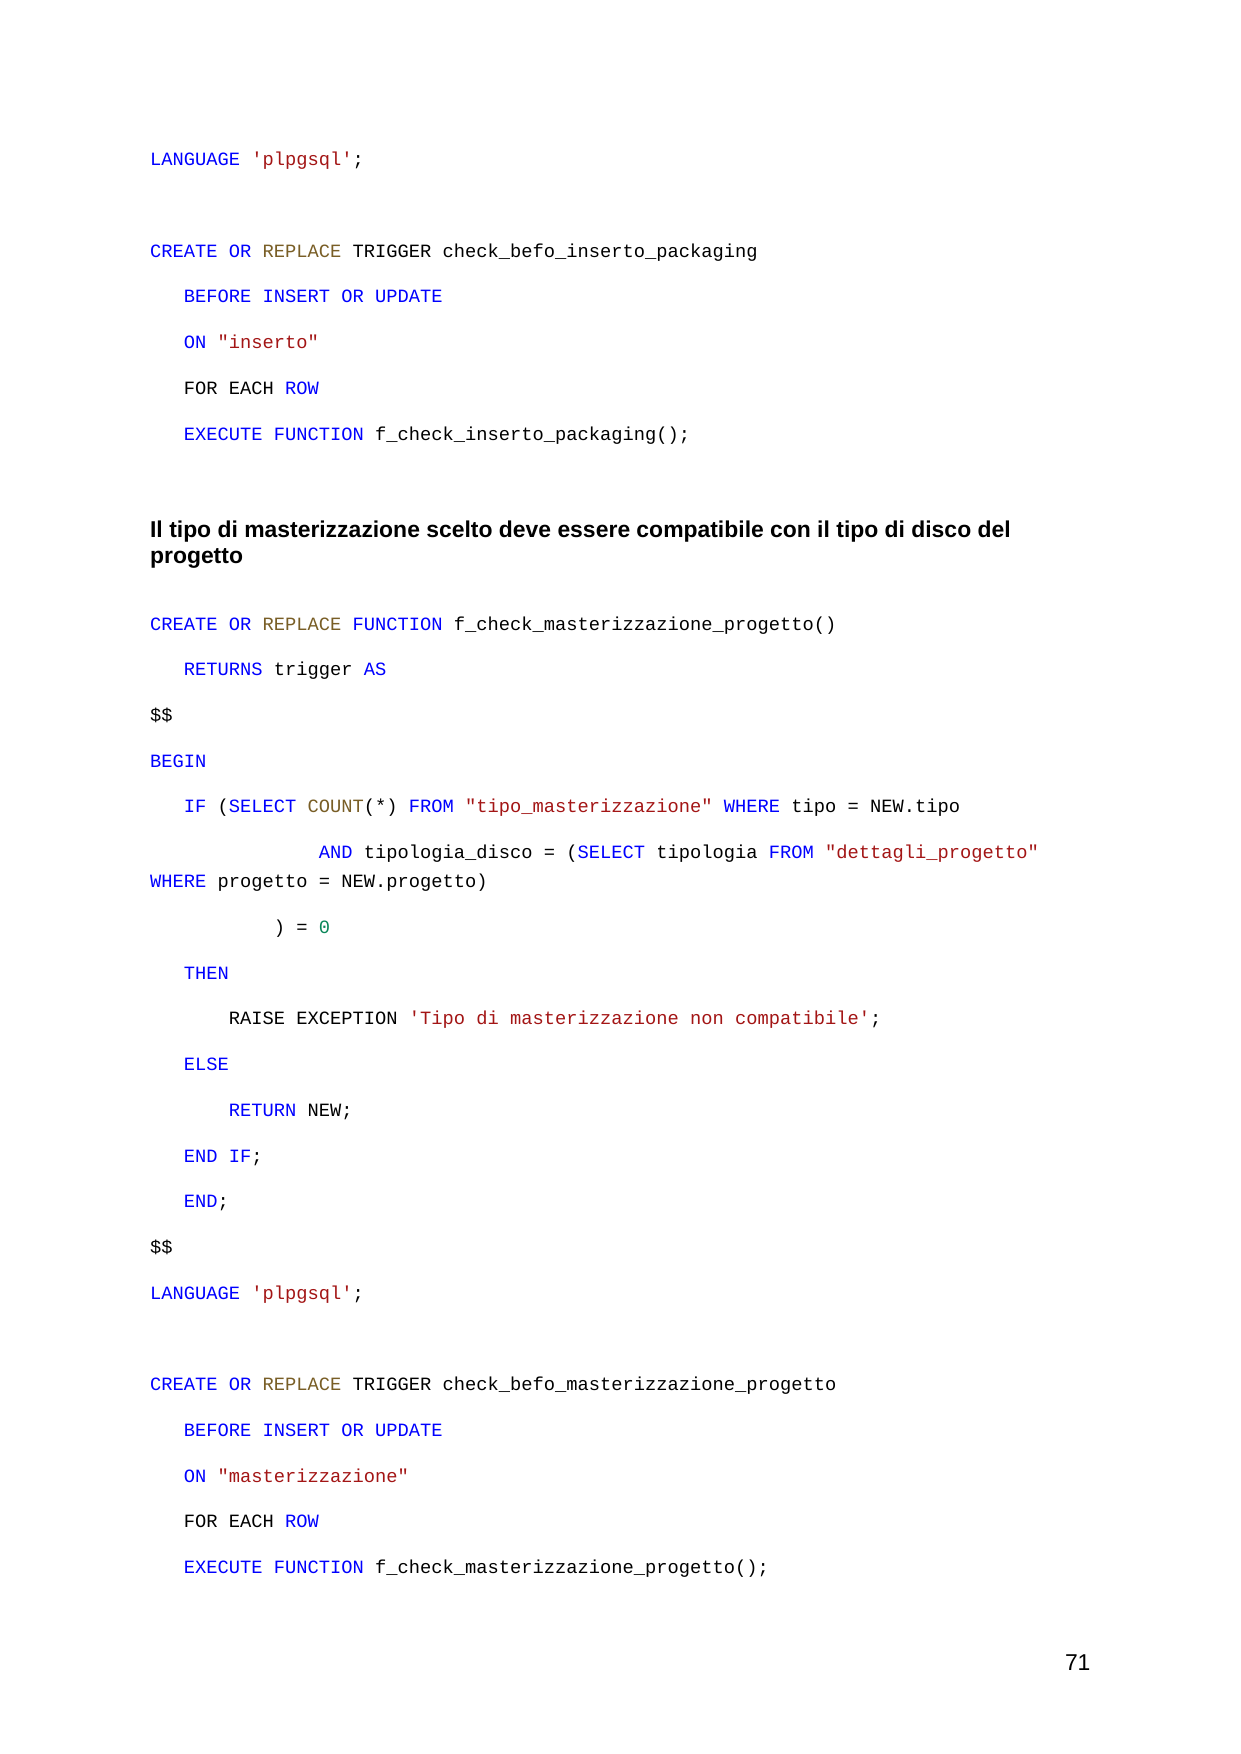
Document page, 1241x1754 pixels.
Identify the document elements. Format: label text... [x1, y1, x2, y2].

text CREATE OR REPLACE FUNCTION f_check_masterizzazione_progetto() [150, 614, 1090, 636]
text LANGUAGE 'plpgsql'; [150, 1283, 1090, 1305]
text Il tipo di masterizzazione scelto deve essere compatibile con il tipo di disco del progetto [150, 516, 1090, 568]
text EXECUTE FUNCTION f_check_inserto_packaging(); [150, 424, 1090, 446]
text BEFORE INSERT OR UPDATE [150, 287, 1090, 308]
text END; [150, 1192, 1090, 1213]
text BEGIN [150, 751, 1090, 773]
text ) = 0 [150, 918, 1090, 939]
text LANGUAGE 'plpgsql'; [150, 150, 1090, 171]
text $$ [150, 706, 1090, 727]
text IF (SELECT COUNT(*) FROM "tipo_masterizzazione" WHERE tipo = NEW.tipo [150, 797, 1090, 818]
text RETURNS trigger AS [150, 660, 1090, 681]
text AND tipologia_disco = (SELECT tipologia FROM "dettagli_progetto" WHERE progetto = NEW.progetto) [150, 843, 1090, 893]
text FOR EACH ROW [150, 379, 1090, 400]
text FOR EACH ROW [150, 1512, 1090, 1533]
text THEN [150, 963, 1090, 985]
text EXECUTE FUNCTION f_check_masterizzazione_progetto(); [150, 1558, 1090, 1579]
text ON "masterizzazione" [150, 1466, 1090, 1488]
text BEFORE INSERT OR UPDATE [150, 1421, 1090, 1442]
text CREATE OR REPLACE TRIGGER check_befo_inserto_packaging [150, 241, 1090, 263]
text END IF; [150, 1146, 1090, 1168]
text CREATE OR REPLACE TRIGGER check_befo_masterizzazione_progetto [150, 1375, 1090, 1396]
text $$ [150, 1238, 1090, 1259]
text RAISE EXCEPTION 'Tipo di masterizzazione non compatibile'; [150, 1009, 1090, 1030]
text RETURN NEW; [150, 1101, 1090, 1122]
text ON "inserto" [150, 333, 1090, 354]
text ELSE [150, 1055, 1090, 1076]
